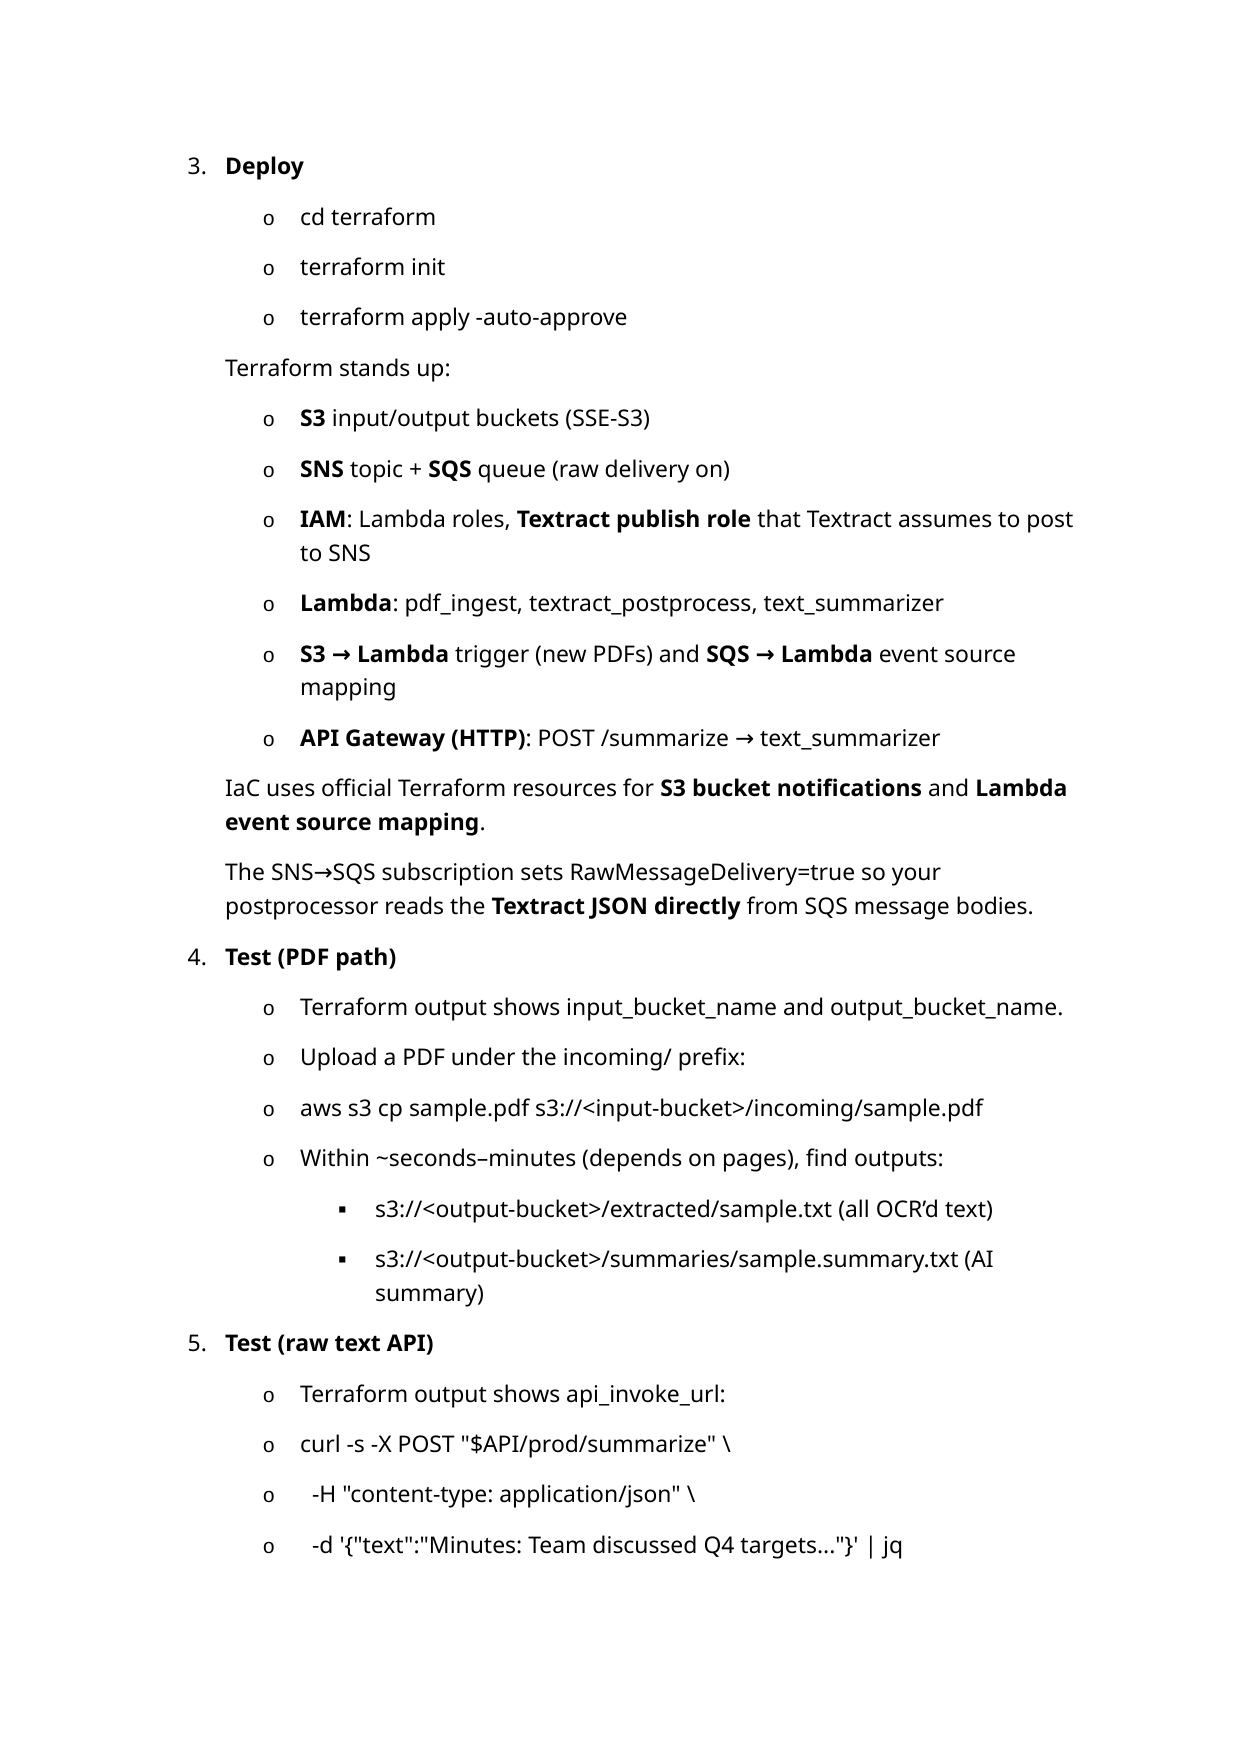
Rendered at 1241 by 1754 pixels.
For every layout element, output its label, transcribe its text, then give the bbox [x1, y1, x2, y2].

list Lambda: pdf_ingest, textract_postprocess, text_summarizer [262, 587, 1090, 618]
text The SNS→SQS subscription sets RawMessageDelivery=true so your postprocessor reads the Textract JSON directly from SQS message bodies. [225, 856, 1090, 921]
list -H "content-type: application/json" \ [262, 1478, 1090, 1509]
list API Gateway (HTTP): POST /summarize → text_summarizer [262, 722, 1090, 753]
list cd terraform [262, 200, 1090, 232]
list Deploy [187, 150, 1090, 181]
list aws s3 cp sample.pdf s3://<input-bucket>/incoming/sample.pdf [262, 1092, 1090, 1123]
list Terraform output shows input_bucket_name and output_bucket_name. [262, 991, 1090, 1022]
list Test (PDF path) [187, 940, 1090, 972]
list terraform apply -auto-approve [262, 301, 1090, 332]
list Within ~seconds–minutes (depends on pages), find outputs: [262, 1142, 1090, 1173]
list Terraform output shows api_invoke_url: [262, 1377, 1090, 1409]
list IAM: Lambda roles, Textract publish role that Textract assumes to post to SNS [262, 503, 1090, 568]
list s3://<output-bucket>/extracted/sample.txt (all OCR’d text) [337, 1192, 1090, 1224]
text Terraform stands up: [150, 352, 1090, 383]
list curl -s -X POST "$API/prod/summarize" \ [262, 1428, 1090, 1459]
text IaC uses official Terraform resources for S3 bucket notifications and Lambda event source mapping. [225, 772, 1090, 837]
list Upload a PDF under the incoming/ prefix: [262, 1041, 1090, 1072]
list SNS topic + SQS queue (raw delivery on) [262, 452, 1090, 484]
list terraform init [262, 251, 1090, 282]
list S3 input/output buckets (SSE-S3) [262, 402, 1090, 433]
list s3://<output-bucket>/summaries/sample.summary.txt (AI summary) [337, 1243, 1090, 1308]
list S3 → Lambda trigger (new PDFs) and SQS → Lambda event source mapping [262, 637, 1090, 702]
list -d '{"text":"Minutes: Team discussed Q4 targets..."}' | jq [262, 1529, 1090, 1560]
list Test (raw text API) [187, 1327, 1090, 1358]
